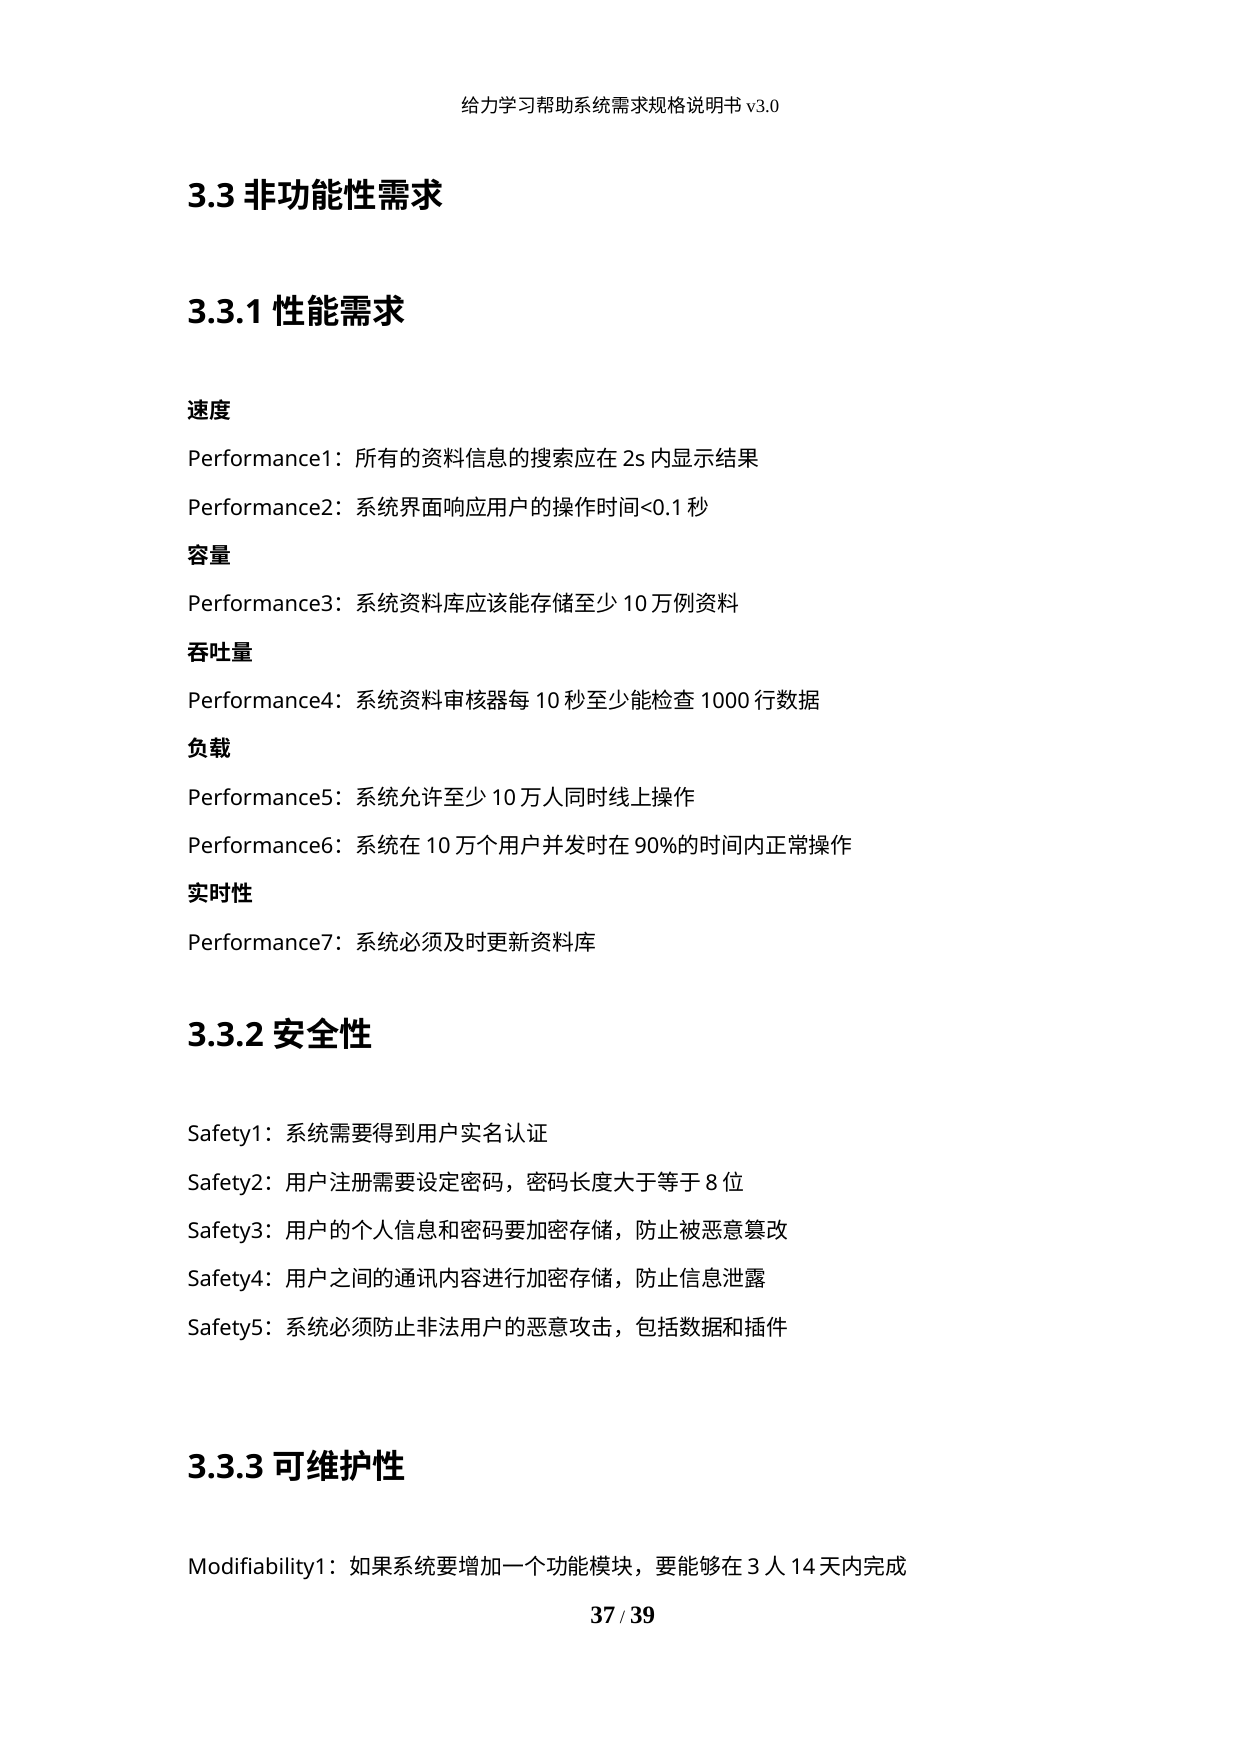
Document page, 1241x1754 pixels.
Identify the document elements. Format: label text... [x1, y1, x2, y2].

text 吞吐量 [187, 634, 1053, 667]
subtitle 3.3.1 性能需求 [187, 276, 1053, 341]
text Performance2：系统界面响应用户的操作时间<0.1秒 [187, 489, 1053, 522]
text 速度 [187, 393, 1053, 425]
text Performance1：所有的资料信息的搜索应在2s内显示结果 [187, 441, 1053, 473]
text Performance7：系统必须及时更新资料库 [187, 924, 1053, 957]
text Safety4：用户之间的通讯内容进行加密存储，防止信息泄露 [187, 1261, 1053, 1293]
text Performance5：系统允许至少10万人同时线上操作 [187, 779, 1053, 812]
text 容量 [187, 538, 1053, 570]
subtitle 3.3.2 安全性 [187, 1000, 1053, 1065]
text Safety5：系统必须防止非法用户的恶意攻击，包括数据和插件 [187, 1309, 1053, 1342]
text Safety3：用户的个人信息和密码要加密存储，防止被恶意篡改 [187, 1213, 1053, 1245]
text Performance6：系统在10万个用户并发时在90%的时间内正常操作 [187, 828, 1053, 860]
text 负载 [187, 731, 1053, 763]
text Safety1：系统需要得到用户实名认证 [187, 1116, 1053, 1148]
text Modifiability1：如果系统要增加一个功能模块，要能够在3人14天内完成 [187, 1548, 1053, 1581]
subtitle 3.3 非功能性需求 [187, 160, 1053, 225]
text Performance4：系统资料审核器每10秒至少能检查1000行数据 [187, 683, 1053, 715]
text 实时性 [187, 876, 1053, 908]
subtitle 3.3.3 可维护性 [187, 1432, 1053, 1497]
text Safety2：用户注册需要设定密码，密码长度大于等于8位 [187, 1164, 1053, 1197]
text Performance3：系统资料库应该能存储至少10万例资料 [187, 586, 1053, 618]
